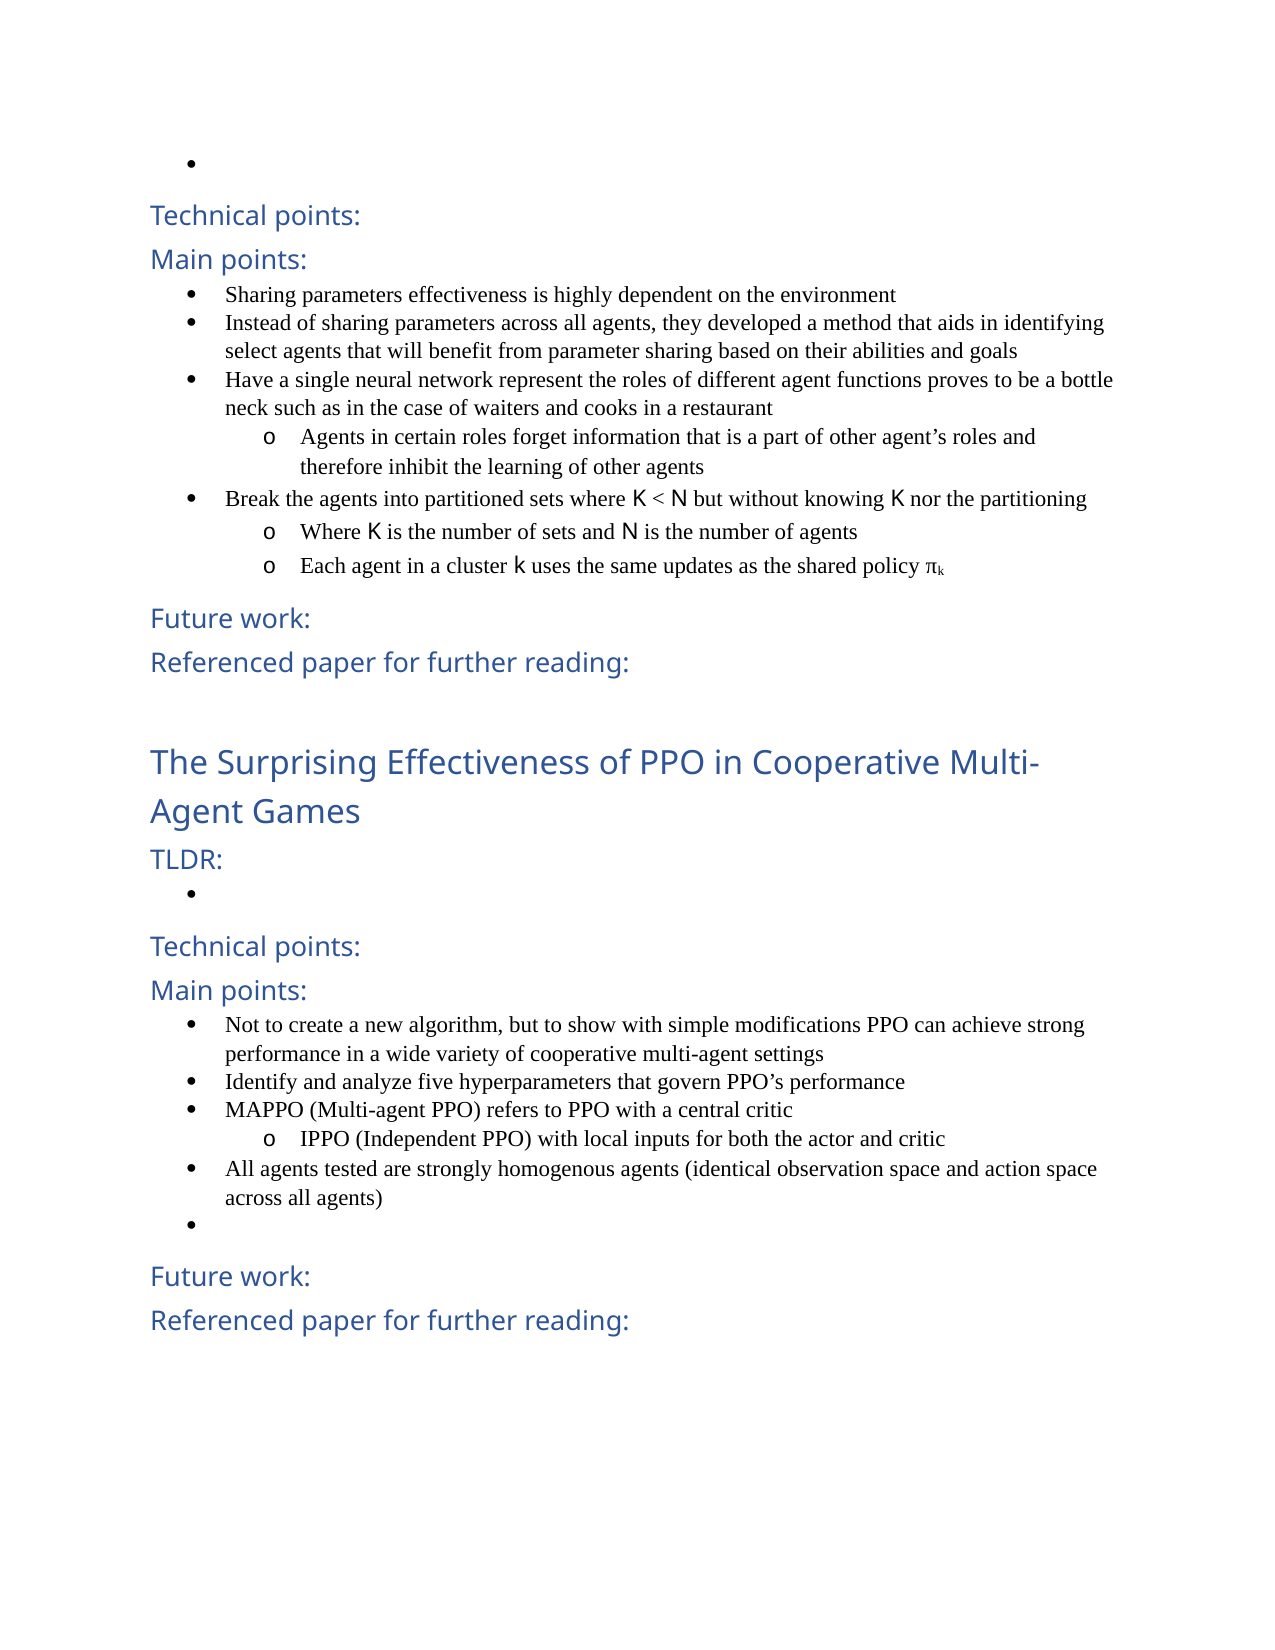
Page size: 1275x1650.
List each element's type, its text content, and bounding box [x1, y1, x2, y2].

subtitle Main points: [150, 241, 1125, 278]
subtitle Technical points: [150, 197, 1125, 234]
subtitle The Surprising Effectiveness of PPO in Cooperative Multi-Agent Games [150, 739, 1125, 833]
list Each agent in a cluster k uses the same updates as the shared policy πk [262, 549, 1125, 581]
list IPPO (Independent PPO) with local inputs for both the actor and critic [262, 1125, 1125, 1153]
list Not to create a new algorithm, but to show with simple modifications PPO can achieve strong performance in a wide variety of cooperative multi-agent settings [187, 1011, 1125, 1066]
subtitle Referenced paper for further reading: [150, 644, 1125, 681]
subtitle TLDR: [150, 841, 1125, 878]
subtitle Technical points: [150, 927, 1125, 964]
list Break the agents into partitioned sets where K < N but without knowing K nor the partitioning [187, 482, 1125, 513]
list Instead of sharing parameters across all agents, they developed a method that aids in identifying select agents that will benefit from parameter sharing based on their abilities and goals [187, 309, 1125, 364]
list Agents in certain roles forget information that is a part of other agent’s roles and therefore inhibit the learning of other agents [262, 423, 1125, 479]
list MAPPO (Multi-agent PPO) refers to PPO with a central critic [187, 1096, 1125, 1123]
list Have a single neural network represent the roles of different agent functions proves to be a bottle neck such as in the case of waiters and cooks in a restaurant [187, 366, 1125, 421]
list Identify and analyze five hyperparameters that govern PPO’s performance [187, 1068, 1125, 1094]
subtitle Main points: [150, 971, 1125, 1008]
list Sharing parameters effectiveness is highly dependent on the environment [187, 281, 1125, 307]
subtitle Referenced paper for further reading: [150, 1301, 1125, 1338]
subtitle Future work: [150, 600, 1125, 637]
list Where K is the number of sets and N is the number of agents [262, 515, 1125, 547]
subtitle Future work: [150, 1257, 1125, 1294]
list All agents tested are strongly homogenous agents (identical observation space and action space across all agents) [187, 1155, 1125, 1210]
